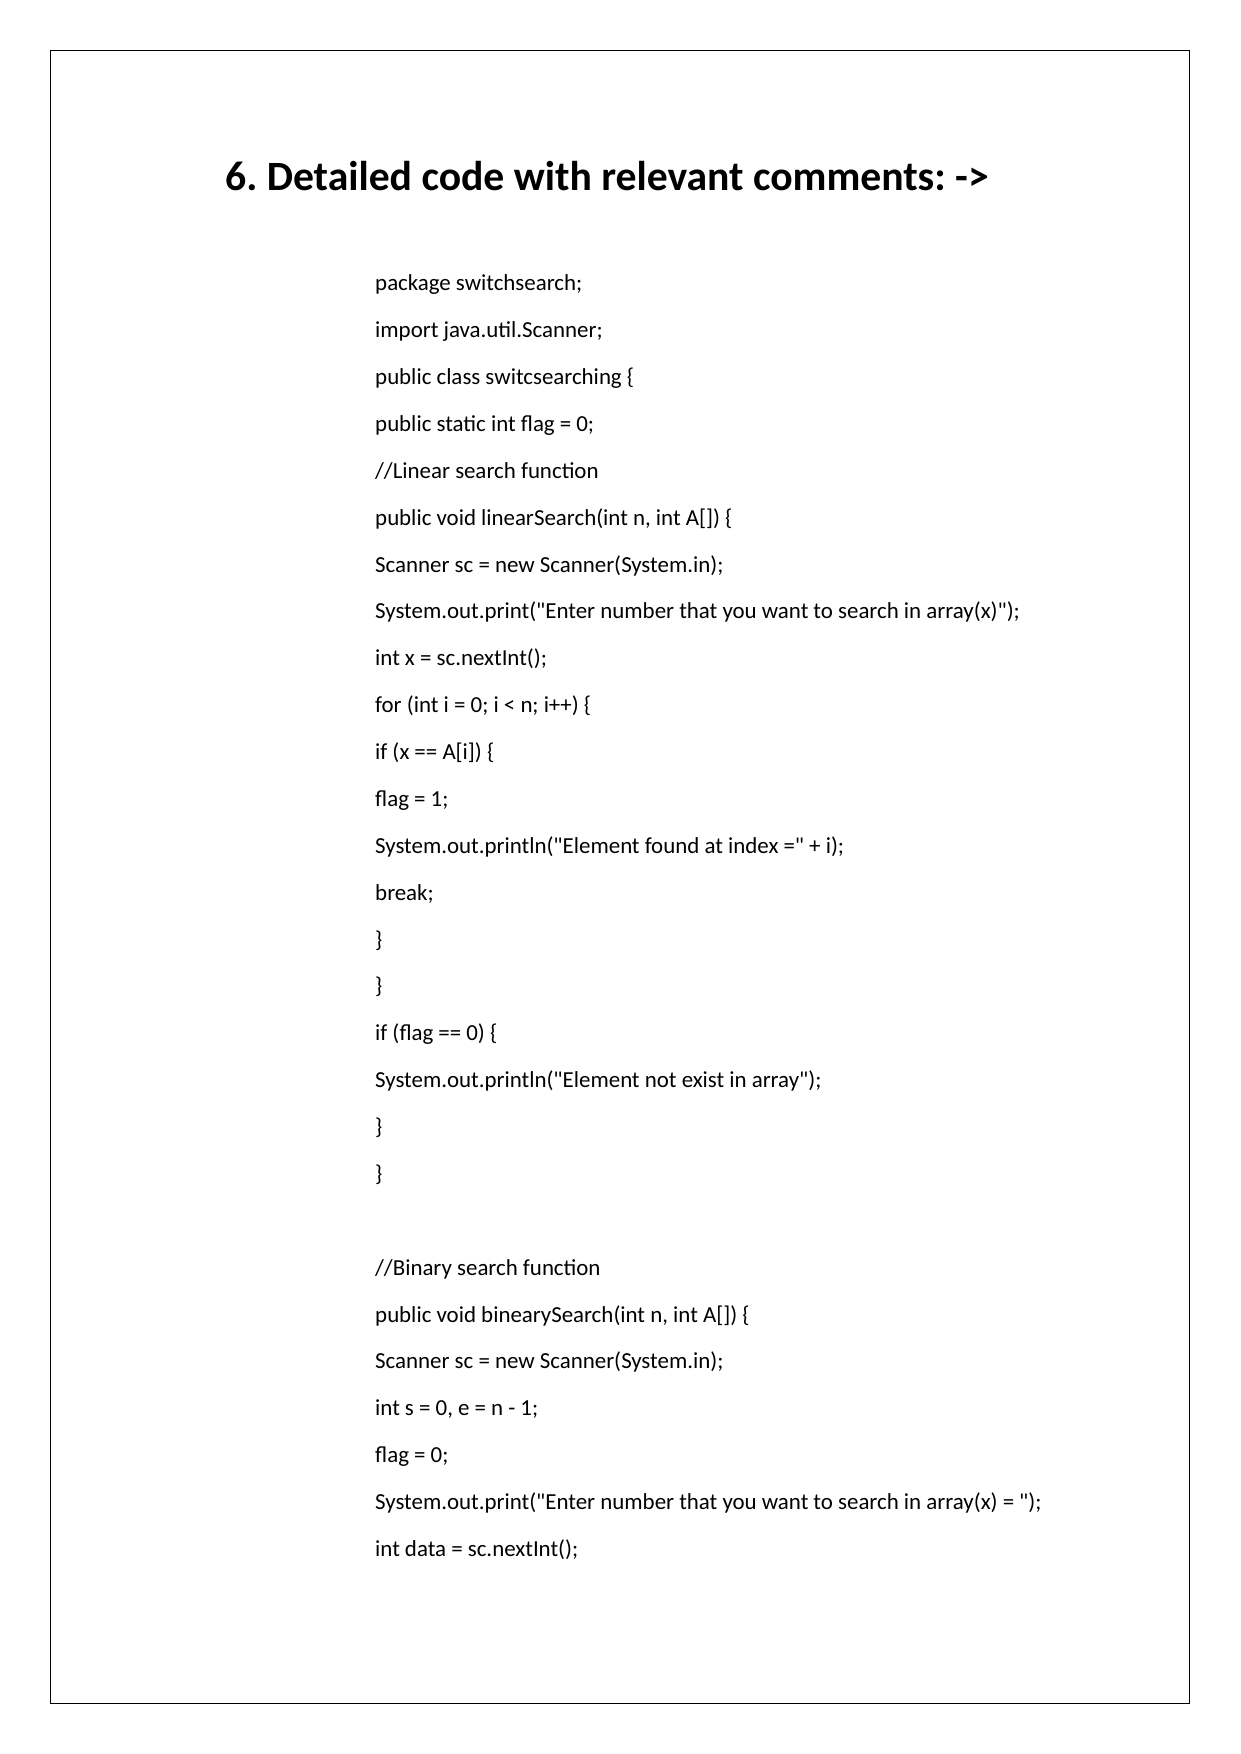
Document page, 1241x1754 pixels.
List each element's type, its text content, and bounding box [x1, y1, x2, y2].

text Scanner sc = new Scanner(System.in); [375, 1347, 1090, 1374]
text import java.util.Scanner; [375, 315, 1090, 343]
text flag = 1; [375, 784, 1090, 812]
text int x = sc.nextInt(); [375, 643, 1090, 671]
text } [375, 1112, 1090, 1140]
text //Binary search function [375, 1253, 1090, 1281]
text } [375, 972, 1090, 999]
text for (int i = 0; i < n; i++) { [375, 690, 1090, 718]
text public class switcsearching { [375, 362, 1090, 390]
text if (x == A[i]) { [375, 737, 1090, 765]
text public void linearSearch(int n, int A[]) { [375, 503, 1090, 531]
text package switchsearch; [375, 268, 1090, 296]
text } [375, 925, 1090, 953]
text //Linear search function [375, 456, 1090, 484]
text if (flag == 0) { [375, 1018, 1090, 1046]
text int s = 0, e = n - 1; [375, 1393, 1090, 1421]
text Scanner sc = new Scanner(System.in); [375, 550, 1090, 578]
text public static int flag = 0; [375, 409, 1090, 437]
text int data = sc.nextInt(); [375, 1534, 1090, 1562]
text public void binearySearch(int n, int A[]) { [375, 1300, 1090, 1328]
text flag = 0; [375, 1440, 1090, 1468]
text System.out.print("Enter number that you want to search in array(x) = "); [375, 1487, 1090, 1515]
text System.out.print("Enter number that you want to search in array(x)"); [375, 597, 1090, 624]
text System.out.println("Element found at index =" + i); [375, 831, 1090, 859]
text } [375, 1159, 1090, 1187]
text break; [375, 878, 1090, 906]
text 6. Detailed code with relevant comments: -> [150, 150, 1090, 201]
text System.out.println("Element not exist in array"); [375, 1065, 1090, 1093]
